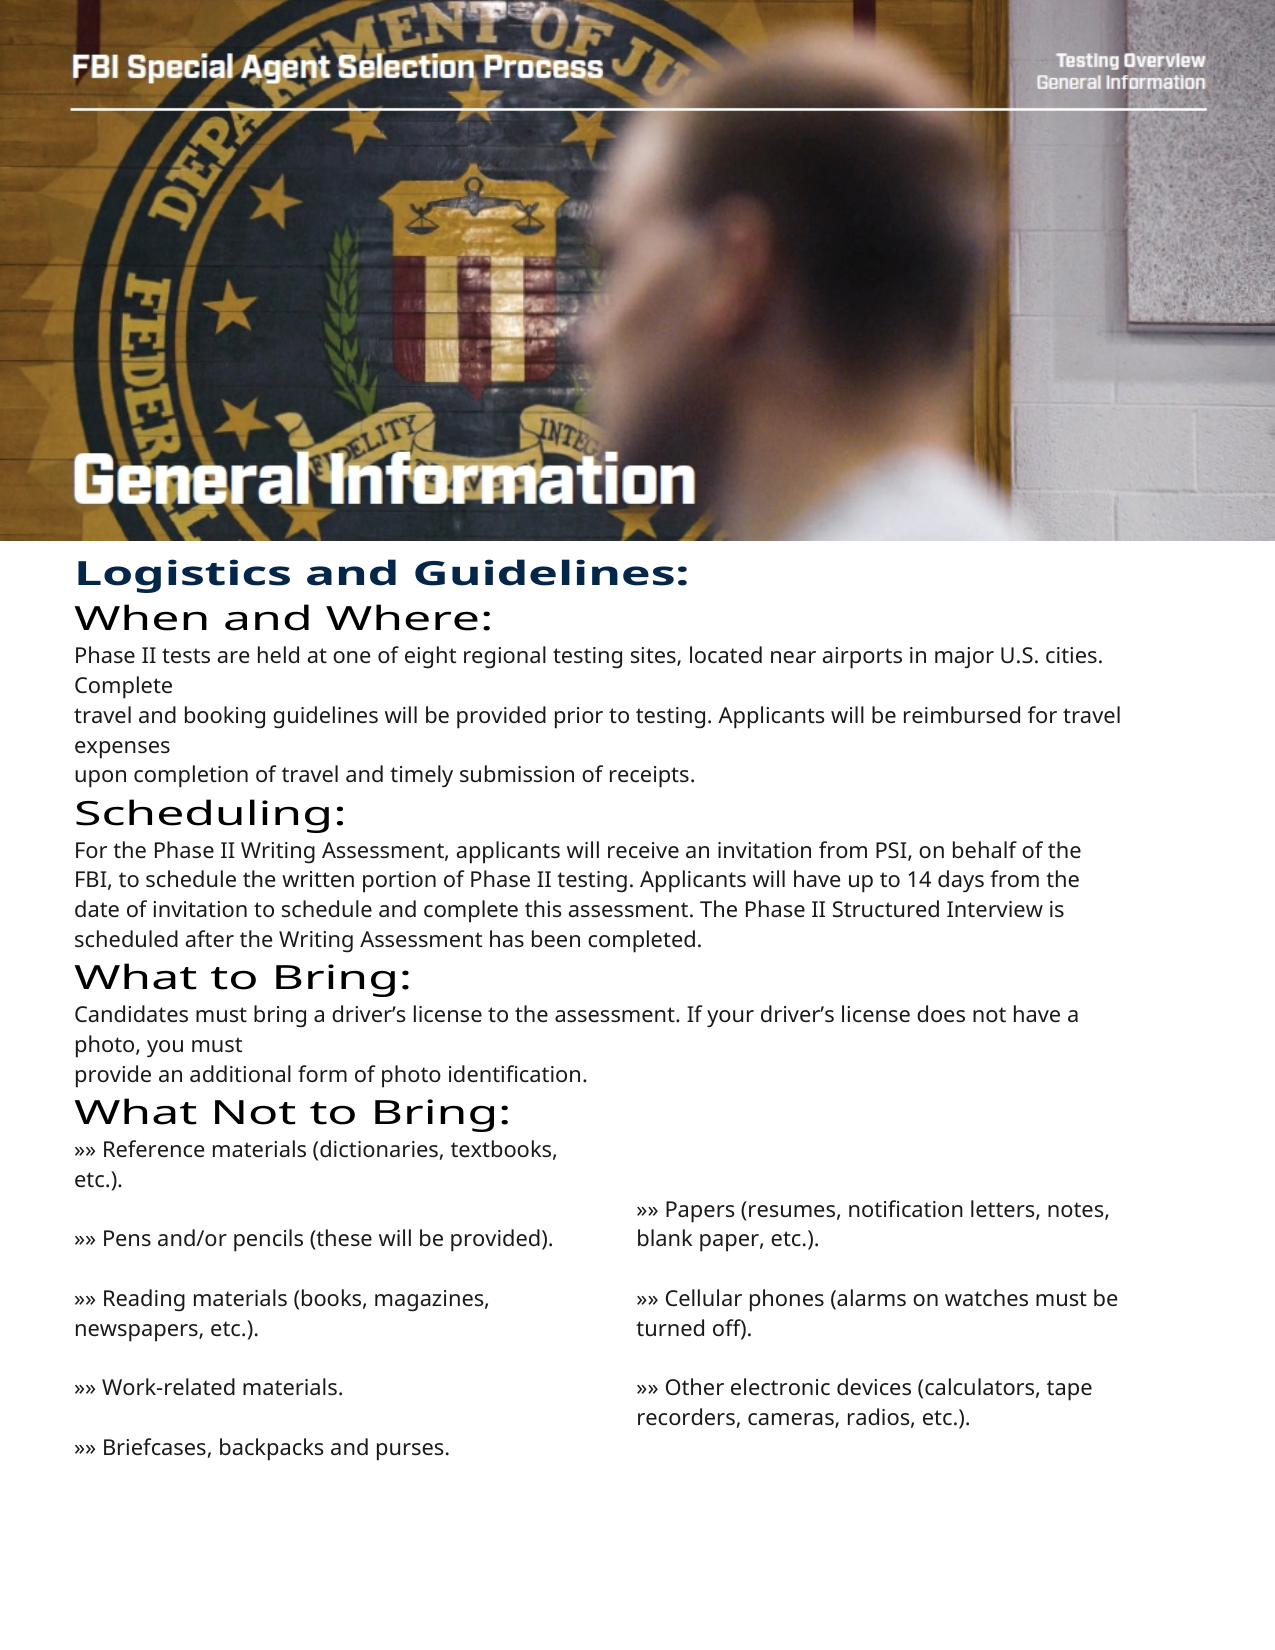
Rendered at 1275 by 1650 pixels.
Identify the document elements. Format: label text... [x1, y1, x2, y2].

text What to Bring: [74, 954, 1125, 999]
text travel and booking guidelines will be provided prior to testing. Applicants will be reimbursed for travel expenses [74, 700, 1125, 759]
text »» Reference materials (dictionaries, textbooks, etc.). [74, 1134, 562, 1194]
text Phase II tests are held at one of eight regional testing sites, located near airports in major U.S. cities. Complete [74, 640, 1125, 700]
text Scheduling: [74, 789, 1125, 835]
text upon completion of travel and timely submission of receipts. [74, 759, 1125, 789]
text Candidates must bring a driver’s license to the assessment. If your driver’s license does not have a photo, you must [74, 999, 1125, 1059]
text »» Cellular phones (alarms on watches must be turned off). [636, 1283, 1125, 1343]
text provide an additional form of photo identification. [74, 1059, 1125, 1089]
text »» Reading materials (books, magazines, newspapers, etc.). [74, 1283, 562, 1343]
text »» Briefcases, backpacks and purses. [74, 1432, 562, 1462]
text »» Work-related materials. [74, 1372, 562, 1402]
text »» Other electronic devices (calculators, tape recorders, cameras, radios, etc.). [636, 1372, 1125, 1432]
text When and Where: [74, 595, 1125, 640]
text For the Phase II Writing Assessment, applicants will receive an invitation from PSI, on behalf of the FBI, to schedule the written portion of Phase II testing. Applicants will have up to 14 days from the date of invitation to schedule and complete this assessment. The Phase II Structured Interview is scheduled after the Writing Assessment has been completed. [74, 835, 1125, 954]
text »» Pens and/or pencils (these will be provided). [74, 1223, 562, 1253]
text Logistics and Guidelines: [74, 549, 1125, 595]
text »» Papers (resumes, notification letters, notes, blank paper, etc.). [636, 1194, 1125, 1253]
picture [0, 0, 1275, 541]
text What Not to Bring: [74, 1089, 1125, 1134]
